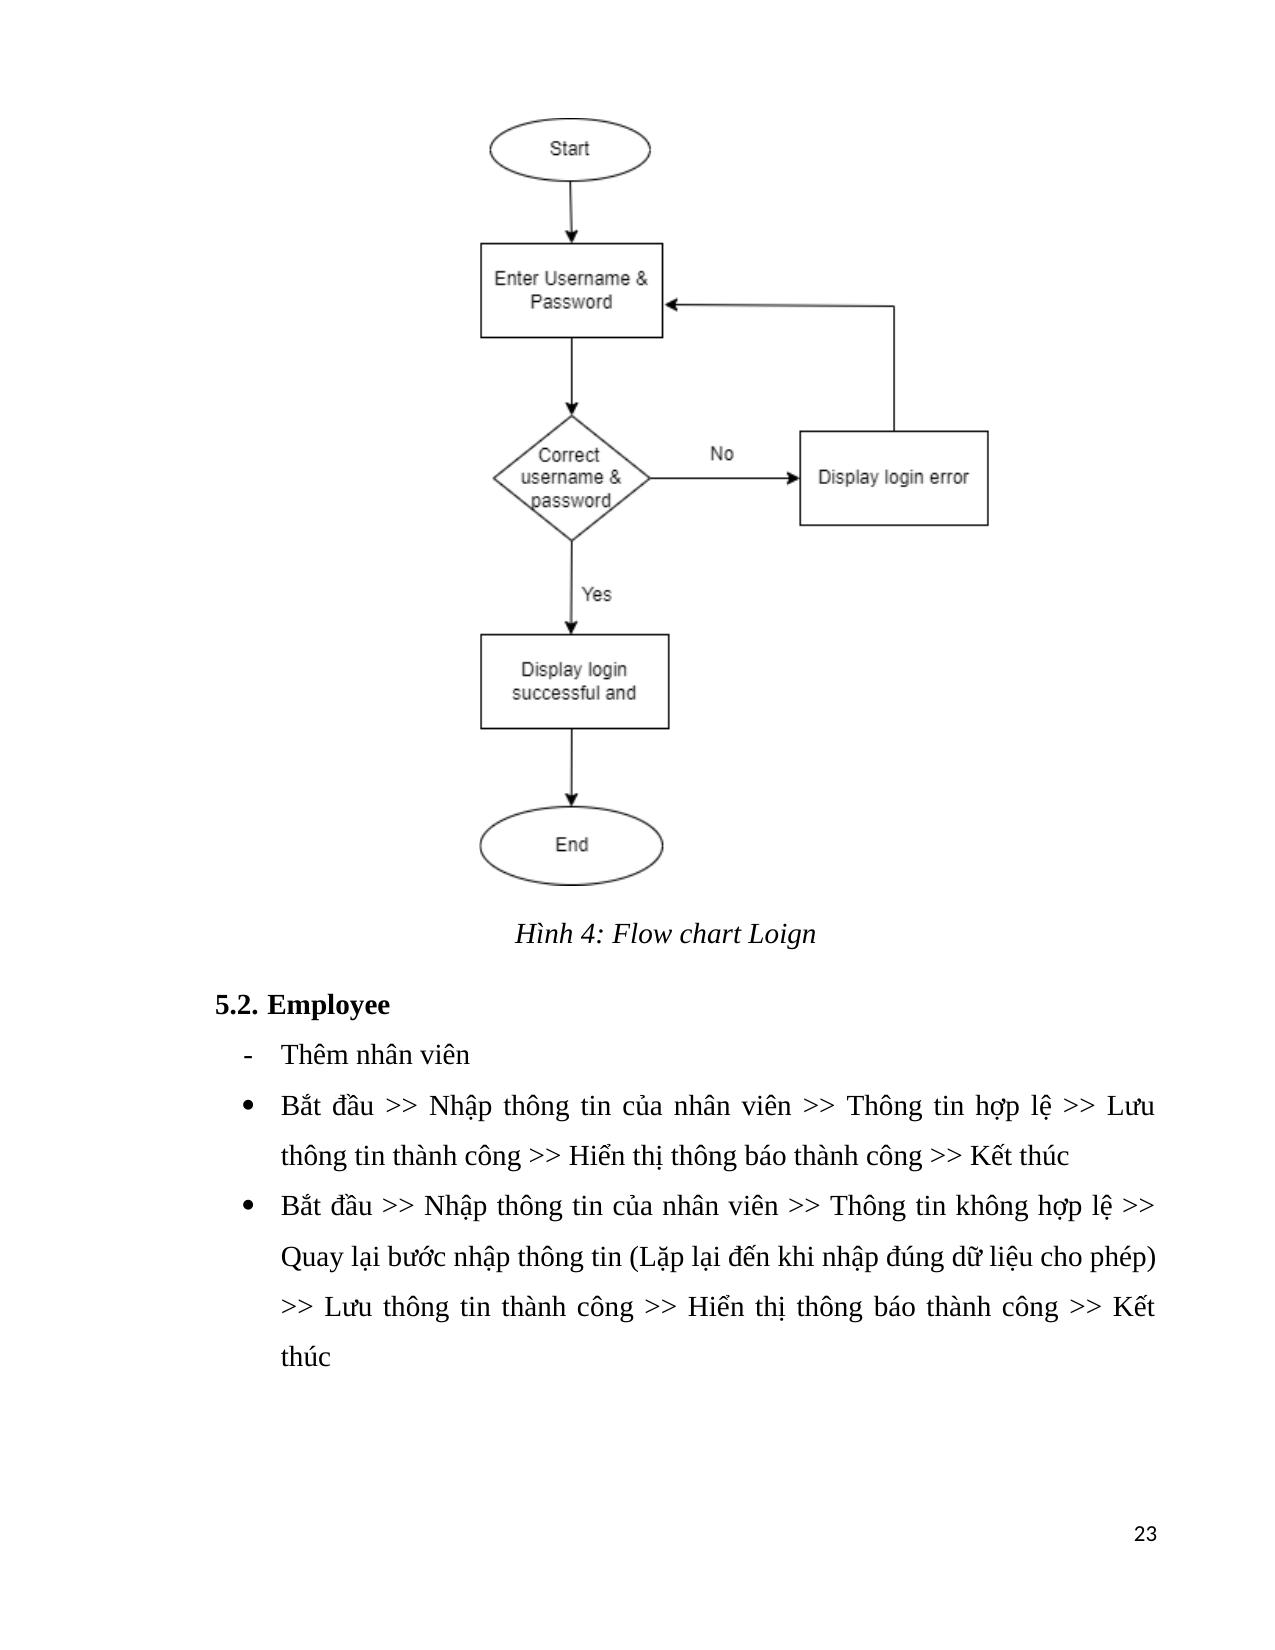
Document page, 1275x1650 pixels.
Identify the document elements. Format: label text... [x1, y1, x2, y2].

picture [479, 118, 989, 886]
list Bắt đầu >> Nhập thông tin của nhân viên >> Thông tin không hợp lệ >> Quay lại bước nhập thông tin (Lặp lại đến khi nhập đúng dữ liệu cho phép) >> Lưu thông tin thành công >> Hiển thị thông báo thành công >> Kết thúc [243, 1188, 1157, 1373]
list Thêm nhân viên [243, 1037, 1157, 1071]
subtitle Employee [215, 987, 1157, 1021]
list Bắt đầu >> Nhập thông tin của nhân viên >> Thông tin hợp lệ >> Lưu thông tin thành công >> Hiển thị thông báo thành công >> Kết thúc [243, 1088, 1157, 1172]
text Hình 4: Flow chart Loign [177, 916, 1157, 949]
